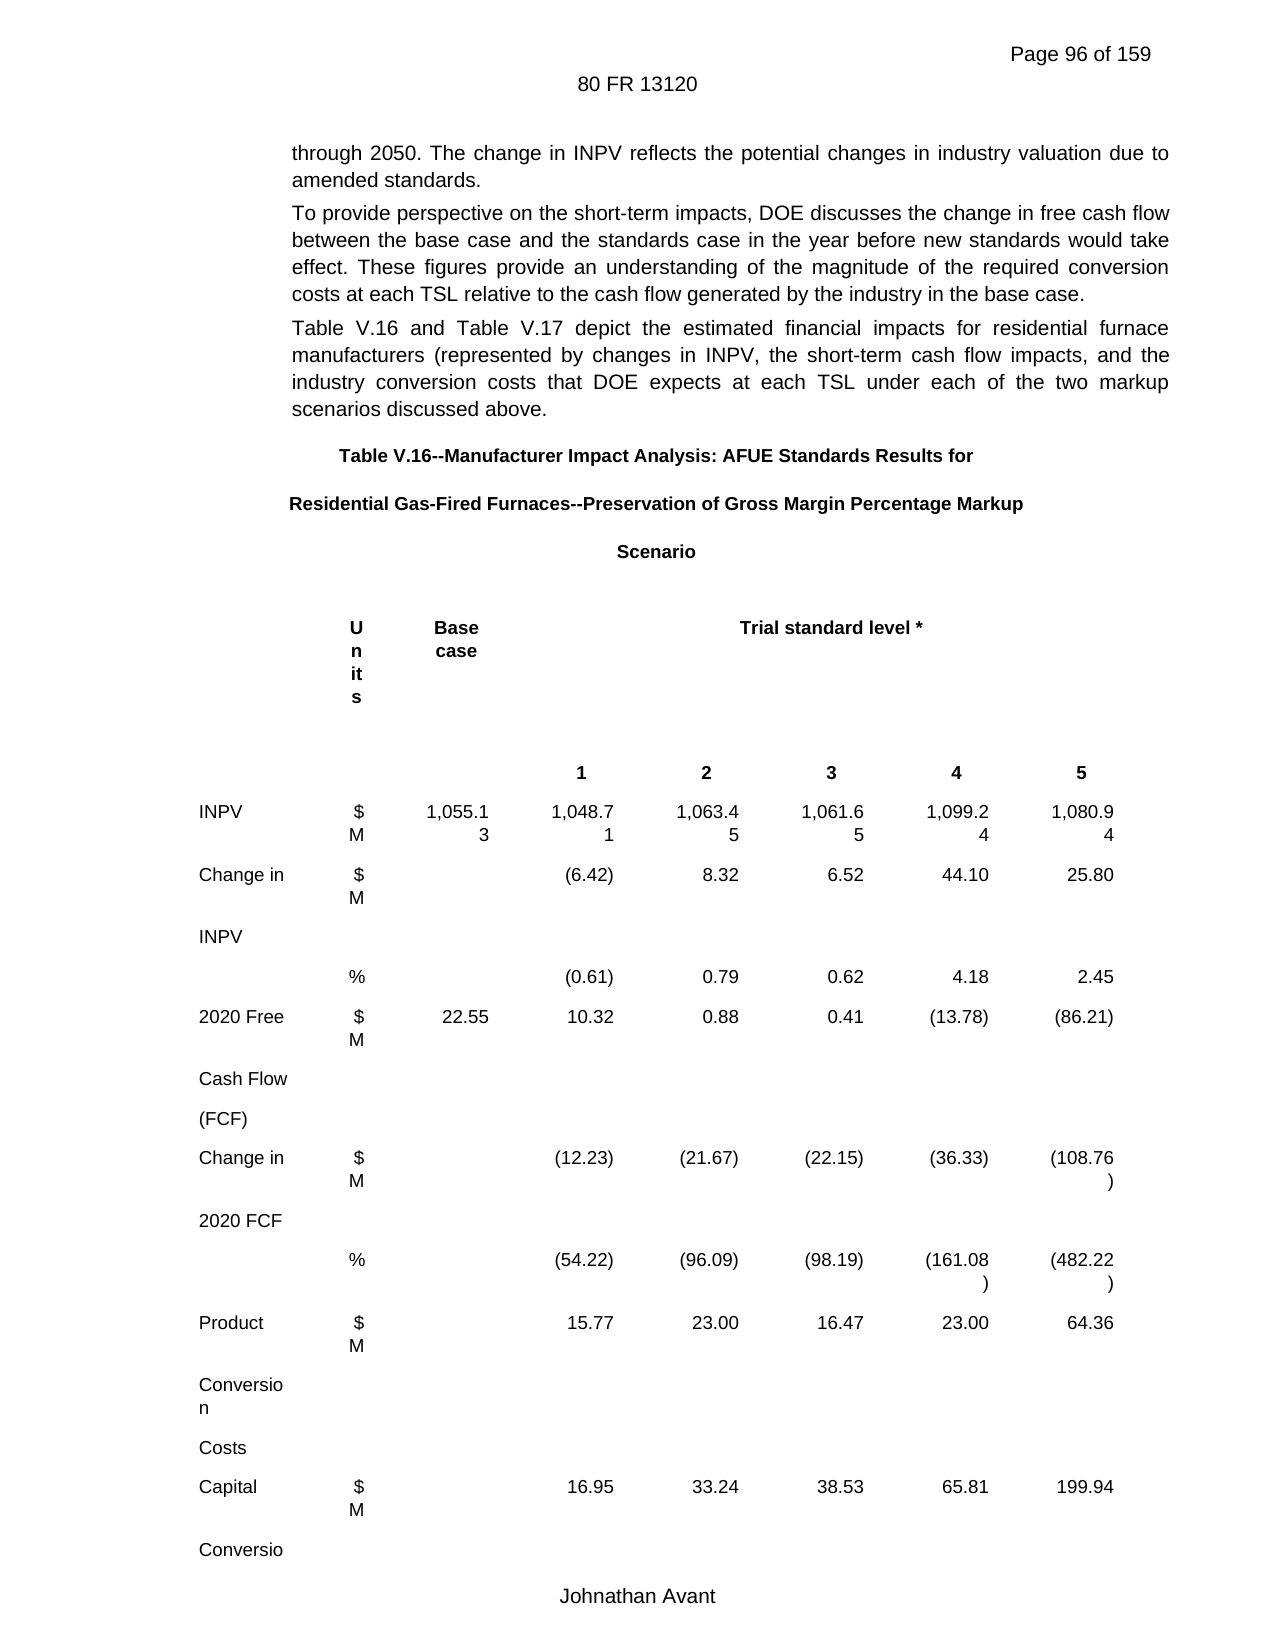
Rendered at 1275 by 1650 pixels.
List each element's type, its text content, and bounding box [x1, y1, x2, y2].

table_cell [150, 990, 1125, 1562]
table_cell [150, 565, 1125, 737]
text To provide perspective on the short-term impacts, DOE discusses the change in free cash flow between the base case and the standards case in the year before new standards would take effect. These figures provide an understanding of the magnitude of the required conversion costs at each TSL relative to the cash flow generated by the industry in the base case. [292, 198, 1171, 306]
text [292, 137, 1171, 192]
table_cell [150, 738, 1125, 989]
text Table V.16 and Table V.17 depict the estimated financial impacts for residential furnace manufacturers (represented by changes in INPV, the short-term cash flow impacts, and the industry conversion costs that DOE expects at each TSL under each of the two markup scenarios discussed above. [292, 312, 1171, 421]
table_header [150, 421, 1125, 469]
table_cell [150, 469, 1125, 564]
